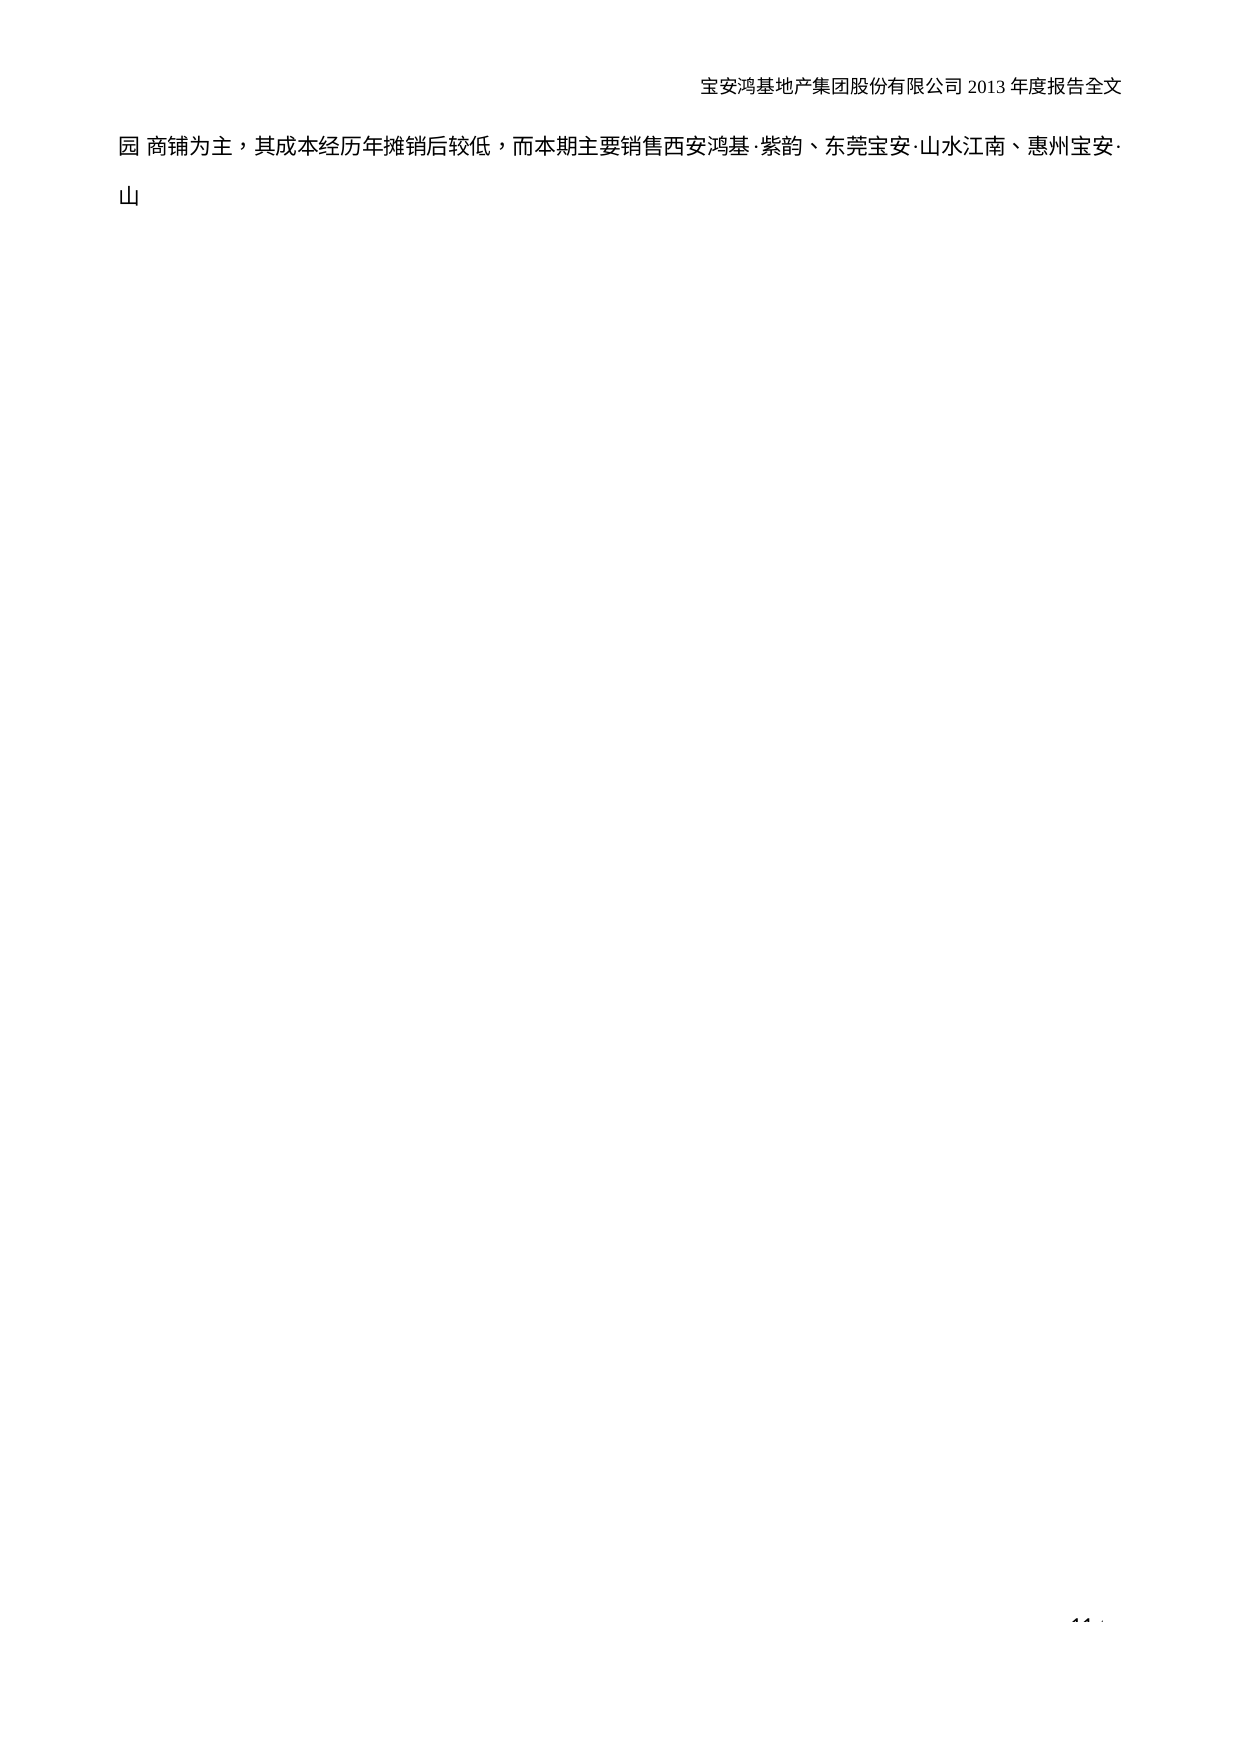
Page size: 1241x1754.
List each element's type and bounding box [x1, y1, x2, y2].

text [118, 110, 1123, 210]
